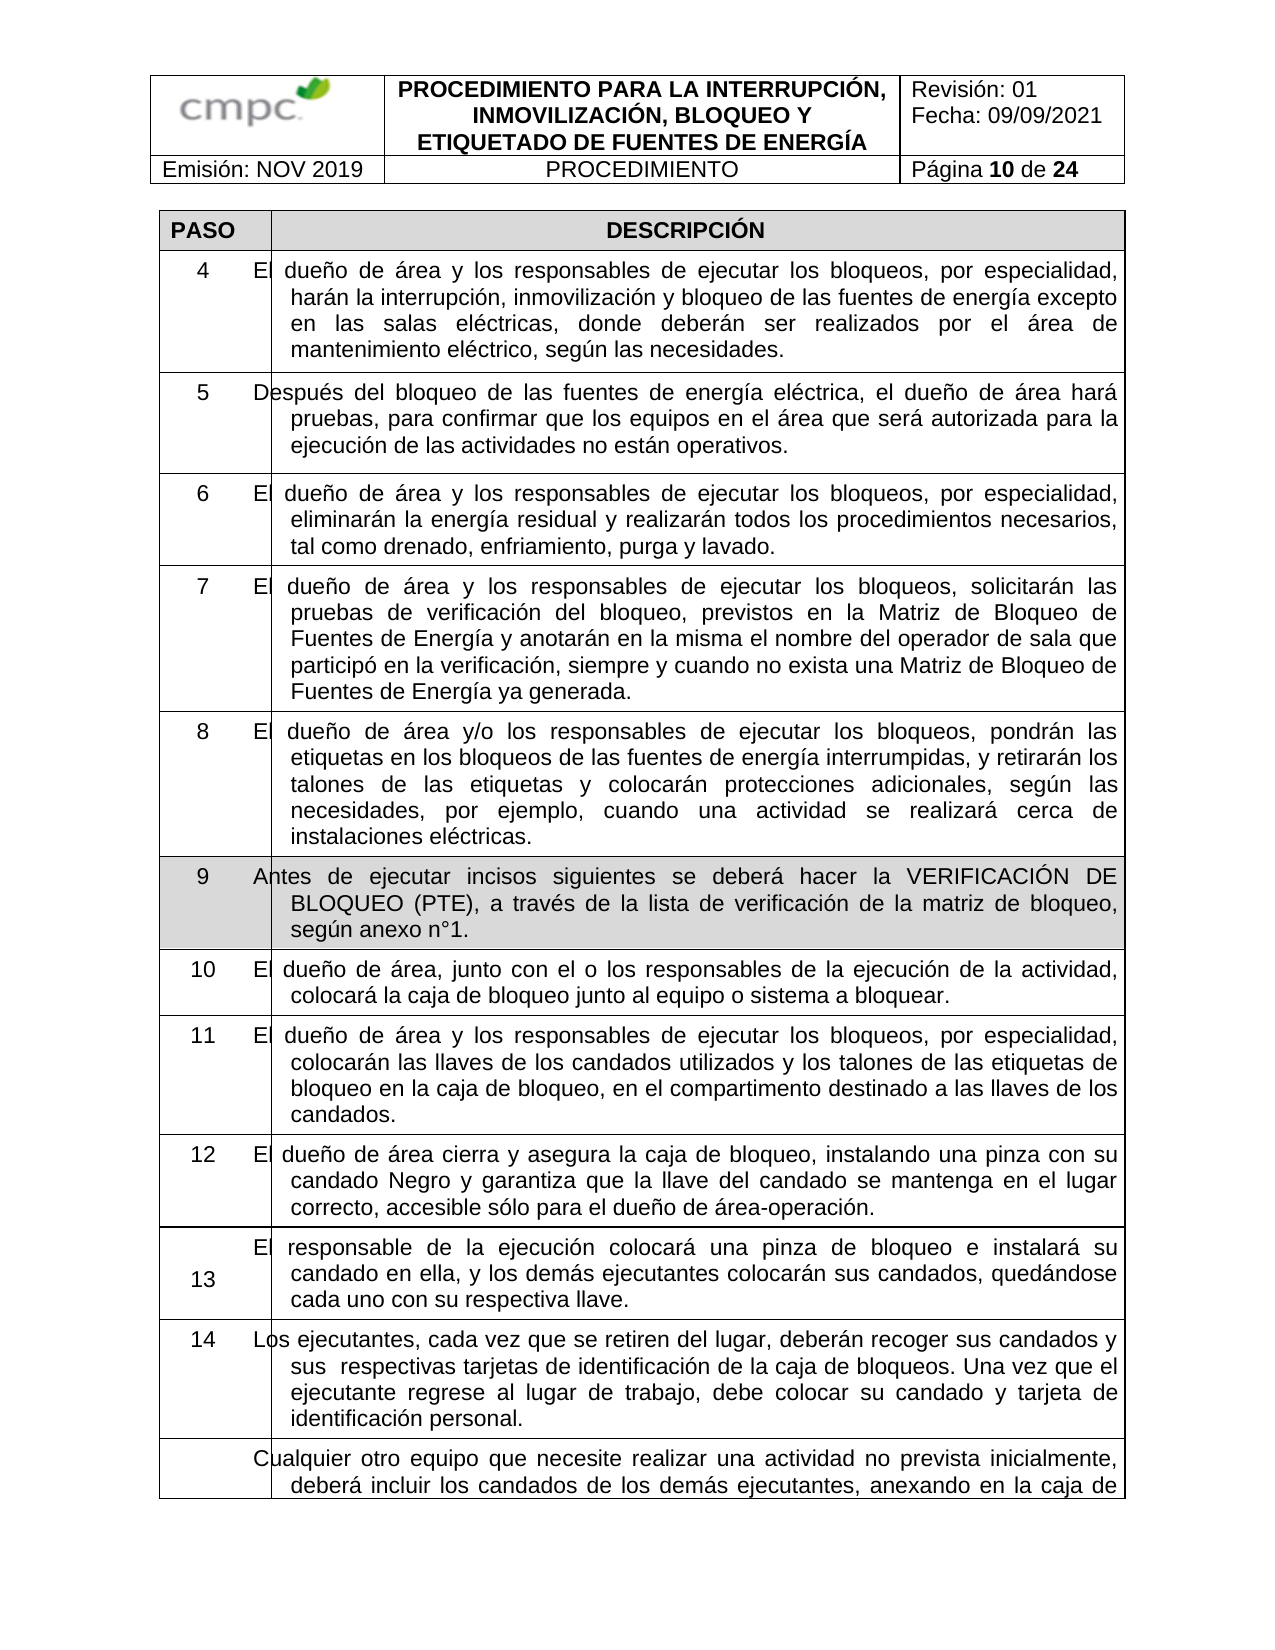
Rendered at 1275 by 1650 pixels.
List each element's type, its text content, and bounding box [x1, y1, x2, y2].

table_cell 15 [160, 1439, 271, 1498]
table_cell 10 [160, 950, 271, 1015]
table_cell Después del bloqueo de las fuentes de energía eléctrica, el dueño de área hará pruebas, para confirmar que los equipos en el área que será autorizada para la ejecución de las actividades no están operativos. [272, 373, 1124, 473]
table_cell 6 [160, 474, 271, 565]
table_cell El responsable de la ejecución colocará una pinza de bloqueo e instalará su candado en ella, y los demás ejecutantes colocarán sus candados, quedándose cada uno con su respectiva llave. [272, 1228, 1124, 1319]
table_cell El dueño de área y/o los responsables de ejecutar los bloqueos, pondrán las etiquetas en los bloqueos de las fuentes de energía interrumpidas, y retirarán los talones de las etiquetas y colocarán protecciones adicionales, según las necesidades, por ejemplo, cuando una actividad se realizará cerca de instalaciones eléctricas. [272, 712, 1124, 856]
table_cell 8 [160, 712, 271, 856]
table_cell 14 [160, 1320, 271, 1438]
table_cell 11 [160, 1016, 271, 1134]
picture [161, 76, 353, 131]
table_cell 5 [160, 373, 271, 473]
table_cell 9 [160, 857, 271, 948]
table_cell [272, 1439, 1124, 1498]
table_cell Los ejecutantes, cada vez que se retiren del lugar, deberán recoger sus candados y sus respectivas tarjetas de identificación de la caja de bloqueos. Una vez que el ejecutante regrese al lugar de trabajo, debe colocar su candado y tarjeta de identificación personal. [272, 1320, 1124, 1438]
table_cell El dueño de área y los responsables de ejecutar los bloqueos, solicitarán las pruebas de verificación del bloqueo, previstos en la Matriz de Bloqueo de Fuentes de Energía y anotarán en la misma el nombre del operador de sala que participó en la verificación, siempre y cuando no exista una Matriz de Bloqueo de Fuentes de Energía ya generada. [272, 566, 1124, 711]
table_cell 7 [160, 566, 271, 711]
table_cell El dueño de área cierra y asegura la caja de bloqueo, instalando una pinza con su candado Negro y garantiza que la llave del candado se mantenga en el lugar correcto, accesible sólo para el dueño de área-operación. [272, 1135, 1124, 1226]
table_cell El dueño de área, junto con el o los responsables de la ejecución de la actividad, colocará la caja de bloqueo junto al equipo o sistema a bloquear. [272, 950, 1124, 1015]
table_cell 12 [160, 1135, 271, 1226]
table_cell Antes de ejecutar incisos siguientes se deberá hacer la VERIFICACIÓN DE BLOQUEO (PTE), a través de la lista de verificación de la matriz de bloqueo, según anexo n°1. [272, 857, 1124, 948]
table_cell 4 [160, 251, 271, 372]
table_cell 13 [160, 1228, 271, 1319]
table_cell El dueño de área y los responsables de ejecutar los bloqueos, por especialidad, eliminarán la energía residual y realizarán todos los procedimientos necesarios, tal como drenado, enfriamiento, purga y lavado. [272, 474, 1124, 565]
table_cell El dueño de área y los responsables de ejecutar los bloqueos, por especialidad, colocarán las llaves de los candados utilizados y los talones de las etiquetas de bloqueo en la caja de bloqueo, en el compartimento destinado a las llaves de los candados. [272, 1016, 1124, 1134]
table_header DESCRIPCIÓN [272, 211, 1124, 250]
table_cell El dueño de área y los responsables de ejecutar los bloqueos, por especialidad, harán la interrupción, inmovilización y bloqueo de las fuentes de energía excepto en las salas eléctricas, donde deberán ser realizados por el área de mantenimiento eléctrico, según las necesidades. [272, 251, 1124, 372]
table_header PASO [160, 211, 271, 250]
